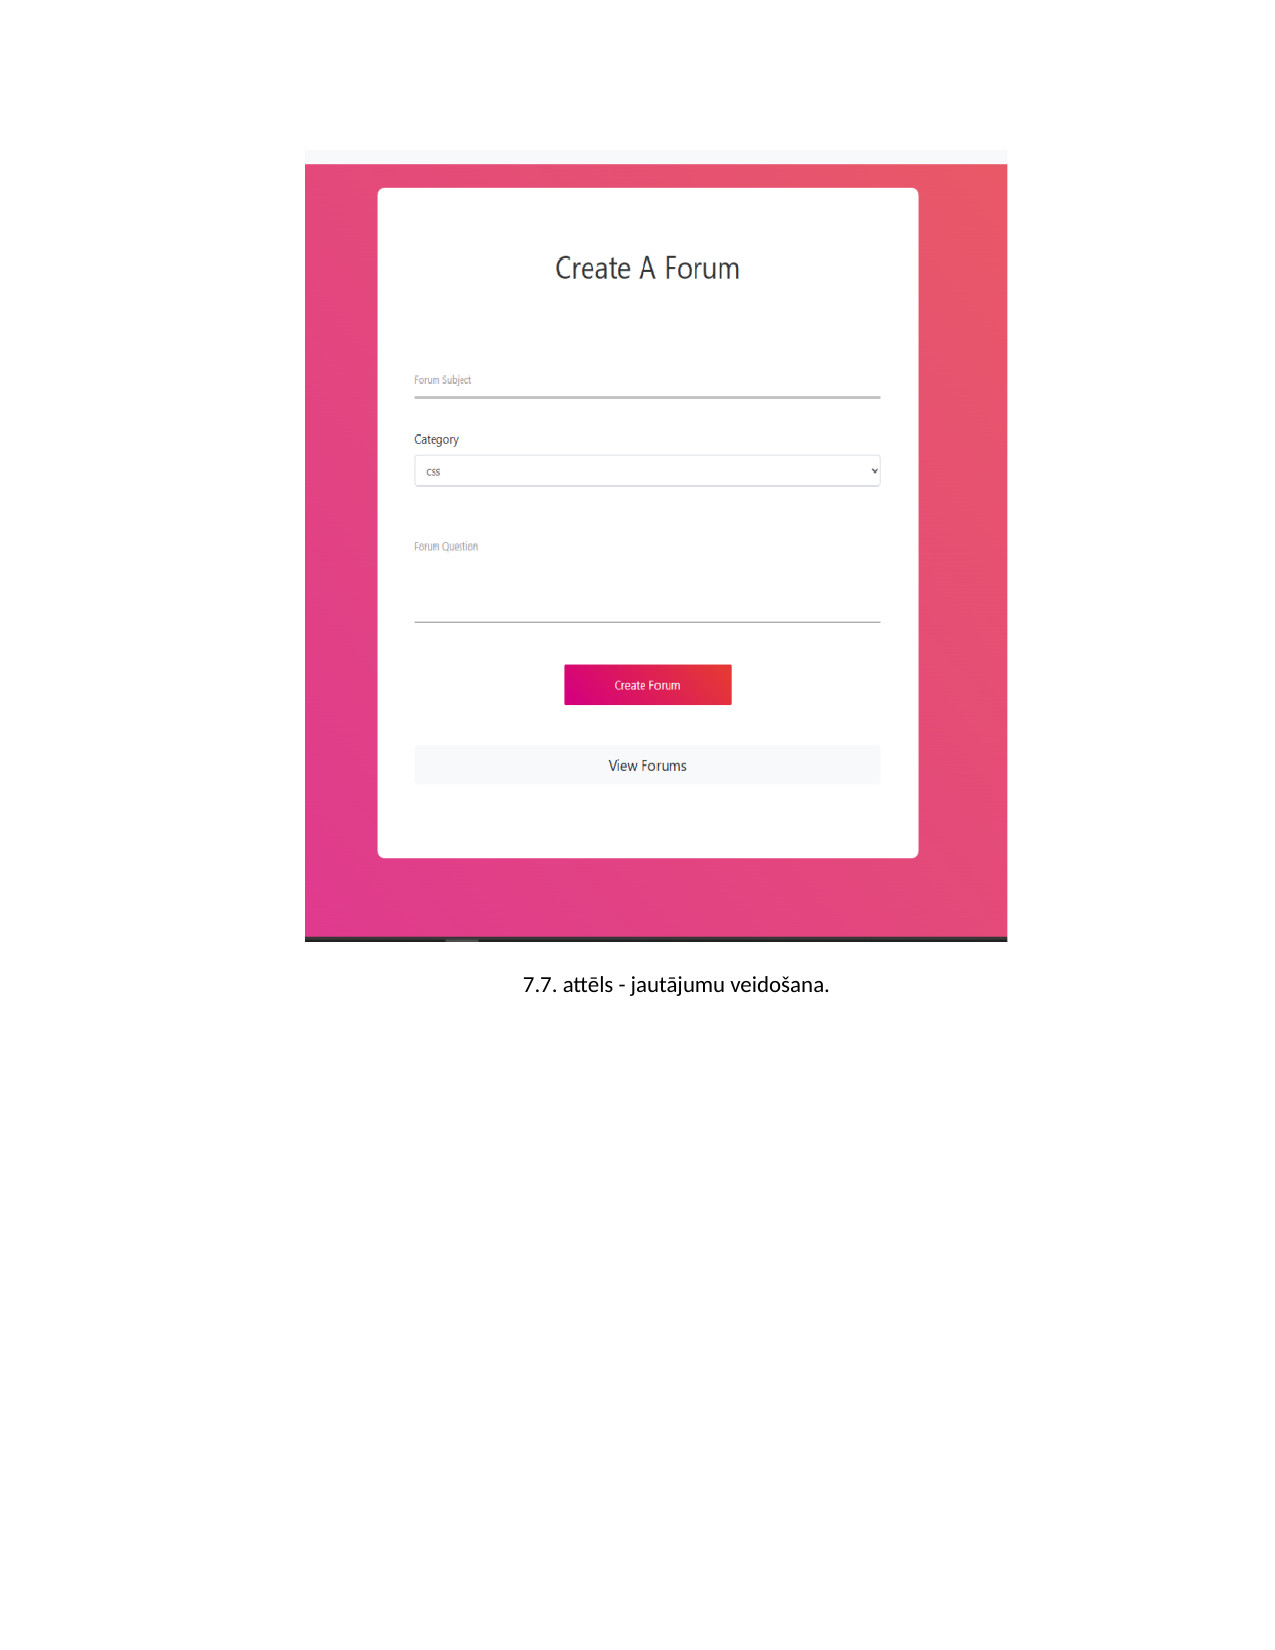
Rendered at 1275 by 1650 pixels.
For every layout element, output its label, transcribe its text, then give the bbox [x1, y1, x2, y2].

text 7.7. attēls - jautājumu veidošana. [169, 970, 1125, 998]
